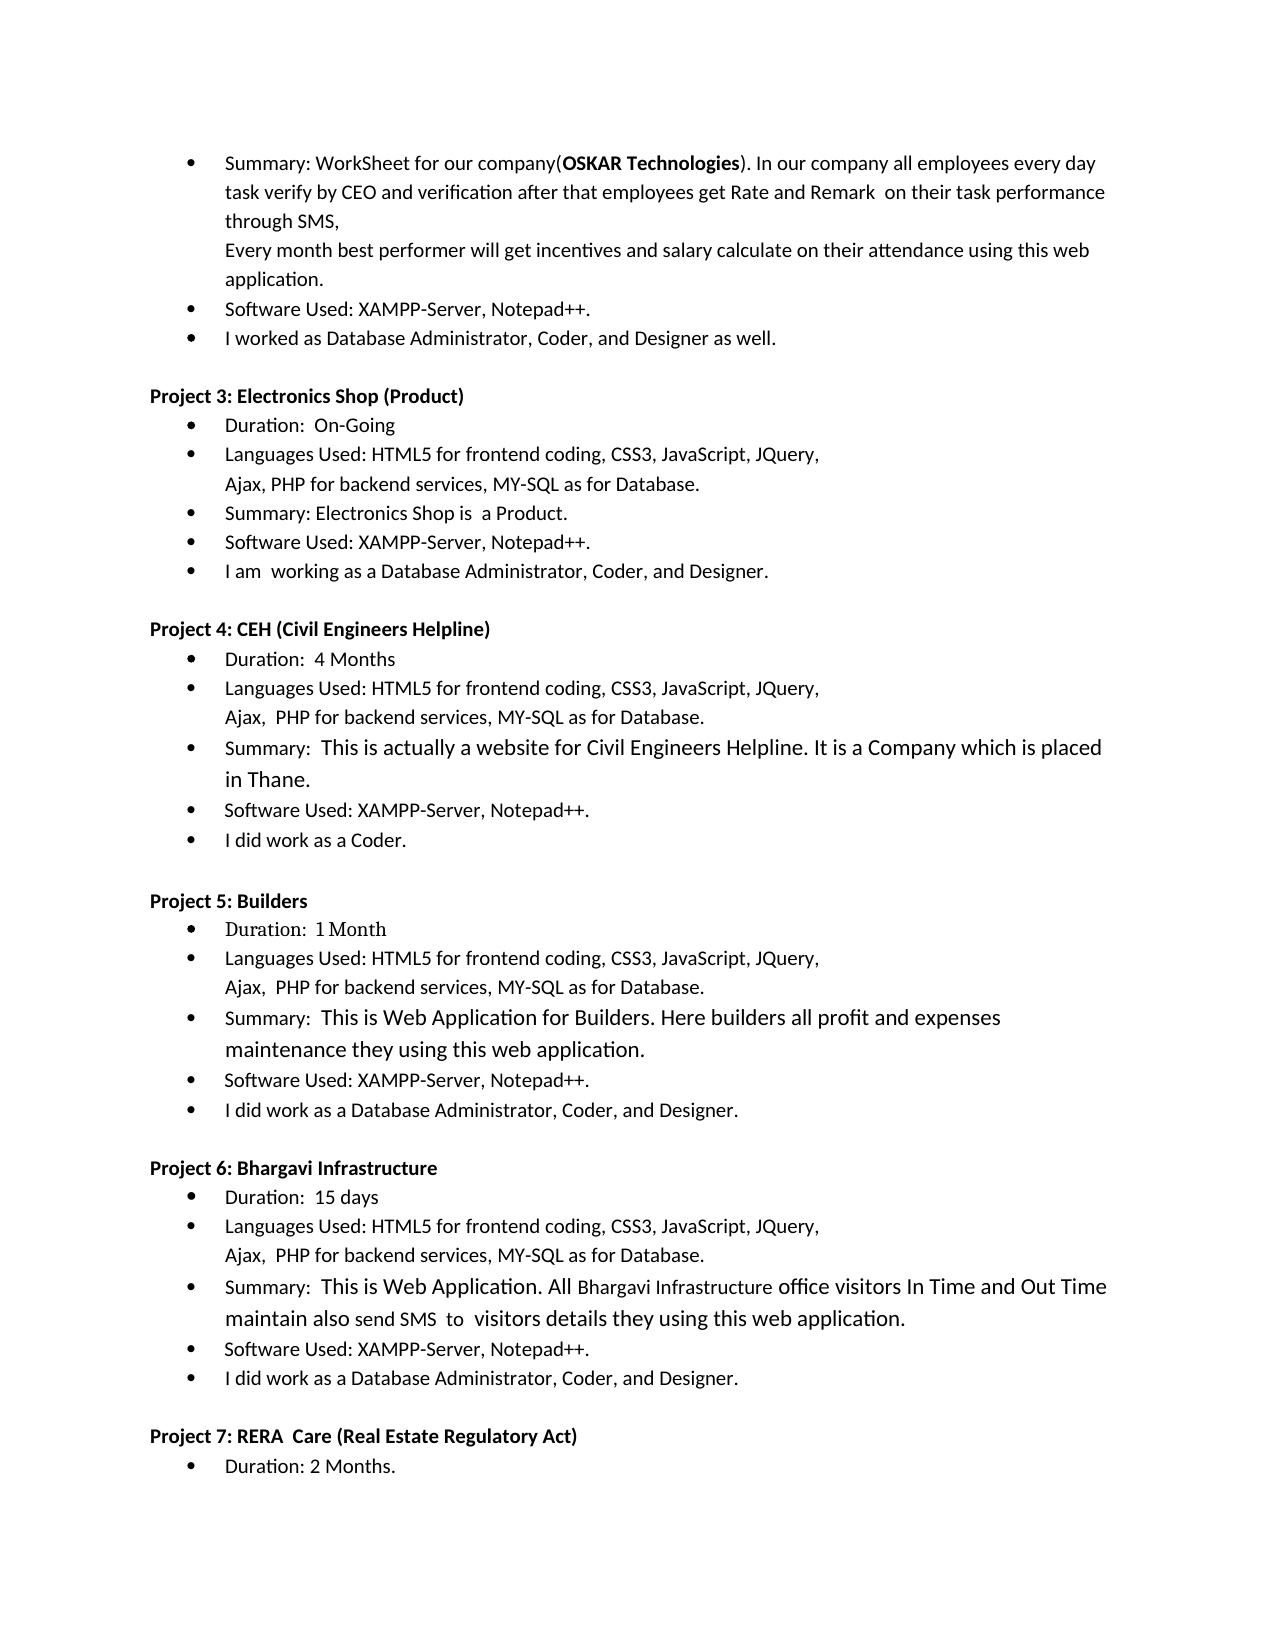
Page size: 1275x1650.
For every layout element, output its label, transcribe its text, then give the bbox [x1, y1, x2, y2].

list Ajax, PHP for backend services, MY-SQL as for Database. [225, 704, 1125, 729]
list Summary: Electronics Shop is a Product. [187, 500, 1125, 525]
list Summary: This is Web Application for Builders. Here builders all profit and expenses maintenance they using this web application. [187, 1003, 1125, 1063]
list I worked as Database Administrator, Coder, and Designer as well. [187, 325, 1125, 350]
list Software Used: XAMPP-Server, Notepad++. [187, 529, 1125, 554]
list Languages Used: HTML5 for frontend coding, CSS3, JavaScript, JQuery, [187, 675, 1125, 700]
list Duration: 15 days [187, 1184, 1125, 1210]
text Project 6: Bhargavi Infrastructure [150, 1155, 1125, 1181]
list I did work as a Coder. [187, 827, 1125, 852]
list Ajax, PHP for backend services, MY-SQL as for Database. [225, 471, 1125, 496]
list Languages Used: HTML5 for frontend coding, CSS3, JavaScript, JQuery, [187, 442, 1125, 467]
text Software Used: XAMPP-Server, Notepad++. [187, 1068, 1125, 1093]
list Languages Used: HTML5 for frontend coding, CSS3, JavaScript, JQuery, [187, 1213, 1125, 1239]
text Software Used: XAMPP-Server, Notepad++. [187, 1336, 1125, 1362]
list Duration: 2 Months. [187, 1453, 1125, 1478]
text Software Used: XAMPP-Server, Notepad++. [187, 798, 1125, 823]
list Summary: WorkSheet for our company(OSKAR Technologies). In our company all employees every day task verify by CEO and verification after that employees get Rate and Remark on their task performance through SMS, [187, 150, 1125, 234]
list I did work as a Database Administrator, Coder, and Designer. [187, 1097, 1125, 1122]
text Project 7: RERA Care (Real Estate Regulatory Act) [150, 1424, 1125, 1449]
list Software Used: XAMPP-Server, Notepad++. [187, 296, 1125, 321]
list I am working as a Database Administrator, Coder, and Designer. [187, 558, 1125, 584]
list Duration: 4 Months [187, 646, 1125, 671]
list Duration: 1 Month [187, 917, 1125, 941]
list Ajax, PHP for backend services, MY-SQL as for Database. [225, 974, 1125, 999]
list Duration: On-Going [187, 412, 1125, 438]
text Project 3: Electronics Shop (Product) [150, 383, 1125, 409]
text Project 4: CEH (Civil Engineers Helpline) [150, 617, 1125, 642]
list Ajax, PHP for backend services, MY-SQL as for Database. [225, 1243, 1125, 1268]
text Project 5: Builders [150, 888, 1125, 914]
list Summary: This is Web Application. All Bhargavi Infrastructure office visitors In Time and Out Time maintain also send SMS to visitors details they using this web application. [187, 1272, 1125, 1332]
list I did work as a Database Administrator, Coder, and Designer. [187, 1365, 1125, 1391]
list Summary: This is actually a website for Civil Engineers Helpline. It is a Company which is placed in Thane. [187, 733, 1125, 793]
list Languages Used: HTML5 for frontend coding, CSS3, JavaScript, JQuery, [187, 945, 1125, 970]
text Every month best performer will get incentives and salary calculate on their attendance using this web application. [225, 237, 1125, 292]
